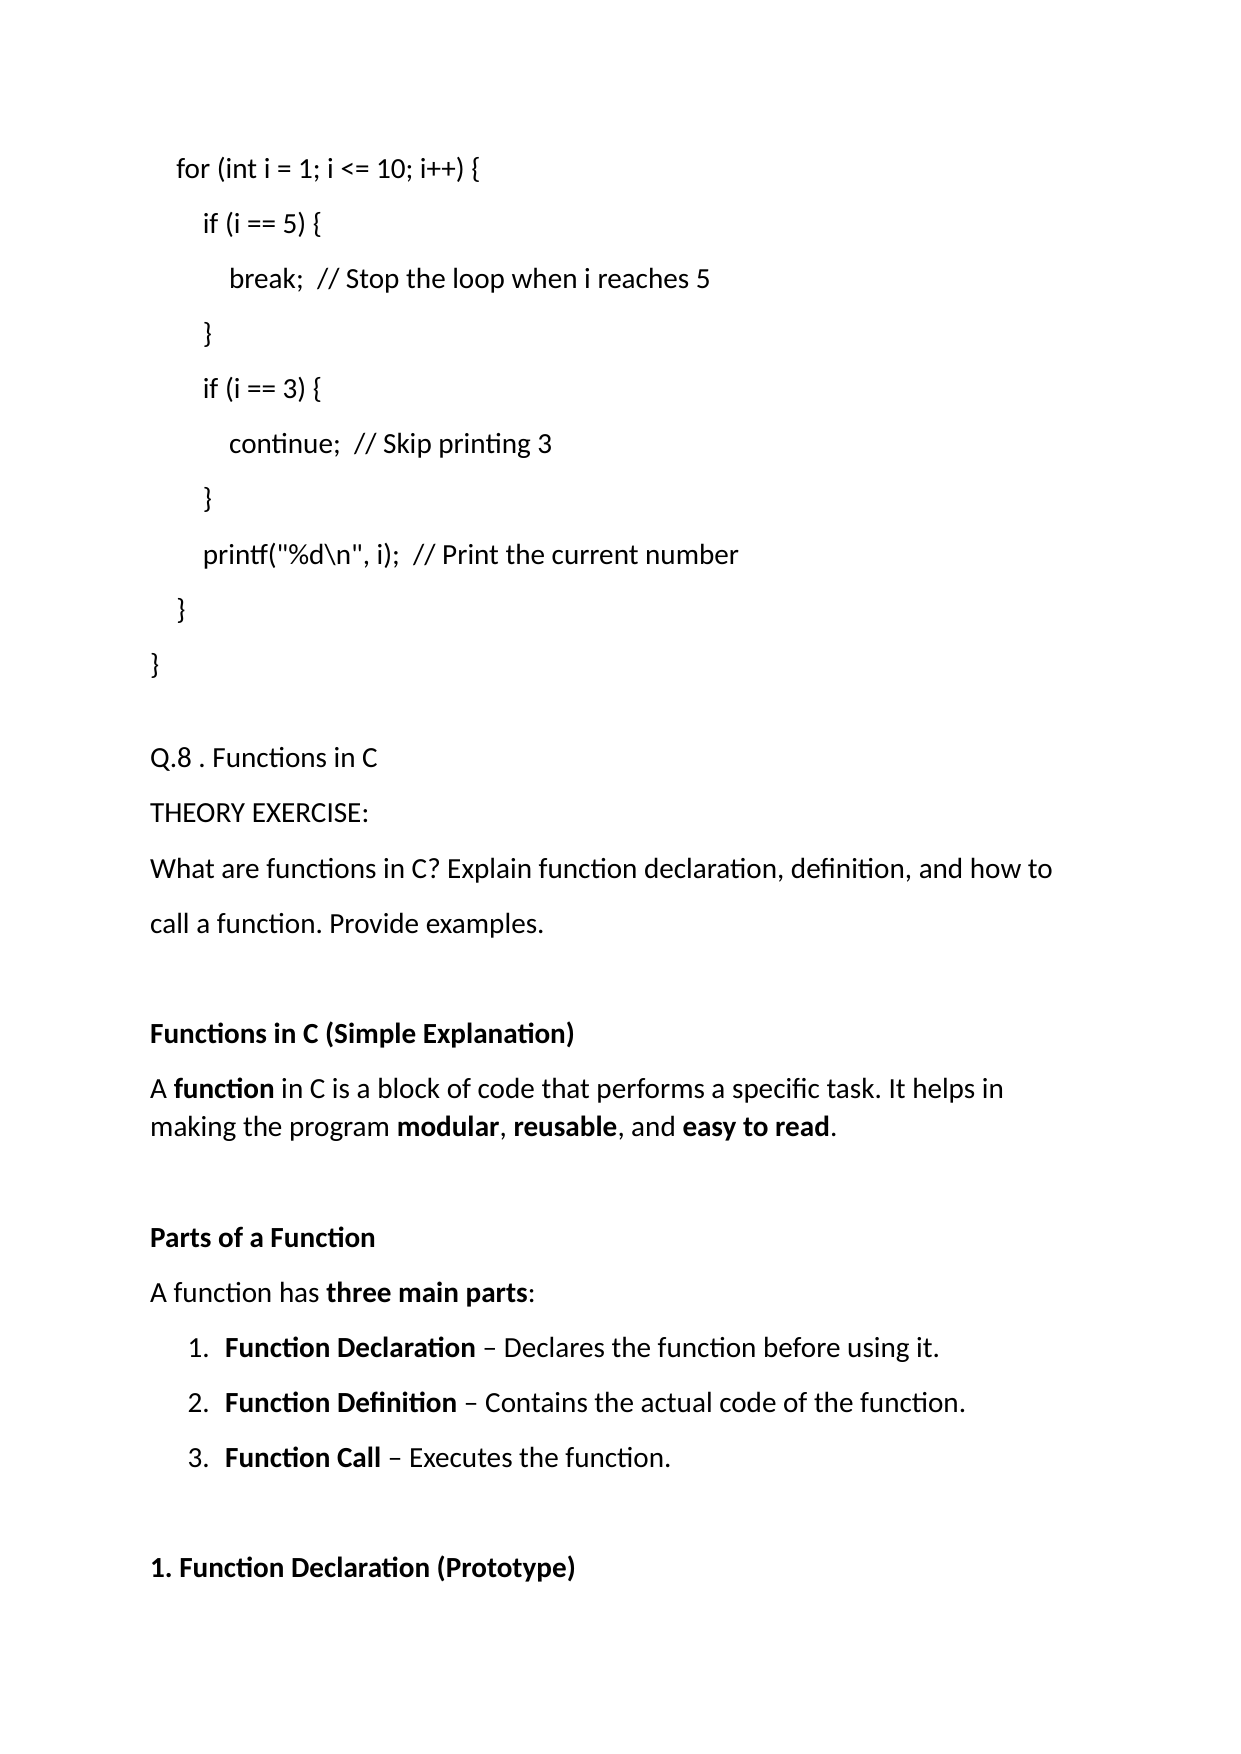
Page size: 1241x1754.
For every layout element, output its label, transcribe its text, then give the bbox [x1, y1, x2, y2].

text } [150, 646, 1090, 720]
text break; // Stop the loop when i reaches 5 [150, 260, 1090, 296]
text } [150, 481, 1090, 516]
text 1. Function Declaration (Prototype) [150, 1549, 1090, 1585]
text Functions in C (Simple Explanation) [150, 1015, 1090, 1051]
text if (i == 3) { [150, 370, 1090, 406]
text Q.8 . Functions in C [150, 739, 1090, 775]
list Function Definition – Contains the actual code of the function. [187, 1384, 1090, 1420]
text } [150, 315, 1090, 351]
text A function has three main parts: [150, 1274, 1090, 1309]
text What are functions in C? Explain function declaration, definition, and how to [150, 850, 1090, 885]
text printf("%d\n", i); // Print the current number [150, 536, 1090, 571]
text THEORY EXERCISE: [150, 794, 1090, 830]
text call a function. Provide examples. [150, 905, 1090, 940]
text continue; // Skip printing 3 [150, 426, 1090, 461]
list Function Call – Executes the function. [187, 1439, 1090, 1475]
text if (i == 5) { [150, 205, 1090, 241]
text } [150, 591, 1090, 626]
text Parts of a Function [150, 1219, 1090, 1254]
text for (int i = 1; i <= 10; i++) { [150, 150, 1090, 186]
list Function Declaration – Declares the function before using it. [187, 1329, 1090, 1364]
text A function in C is a block of code that performs a specific task. It helps in making the program modular, reusable, and easy to read. [150, 1070, 1090, 1144]
